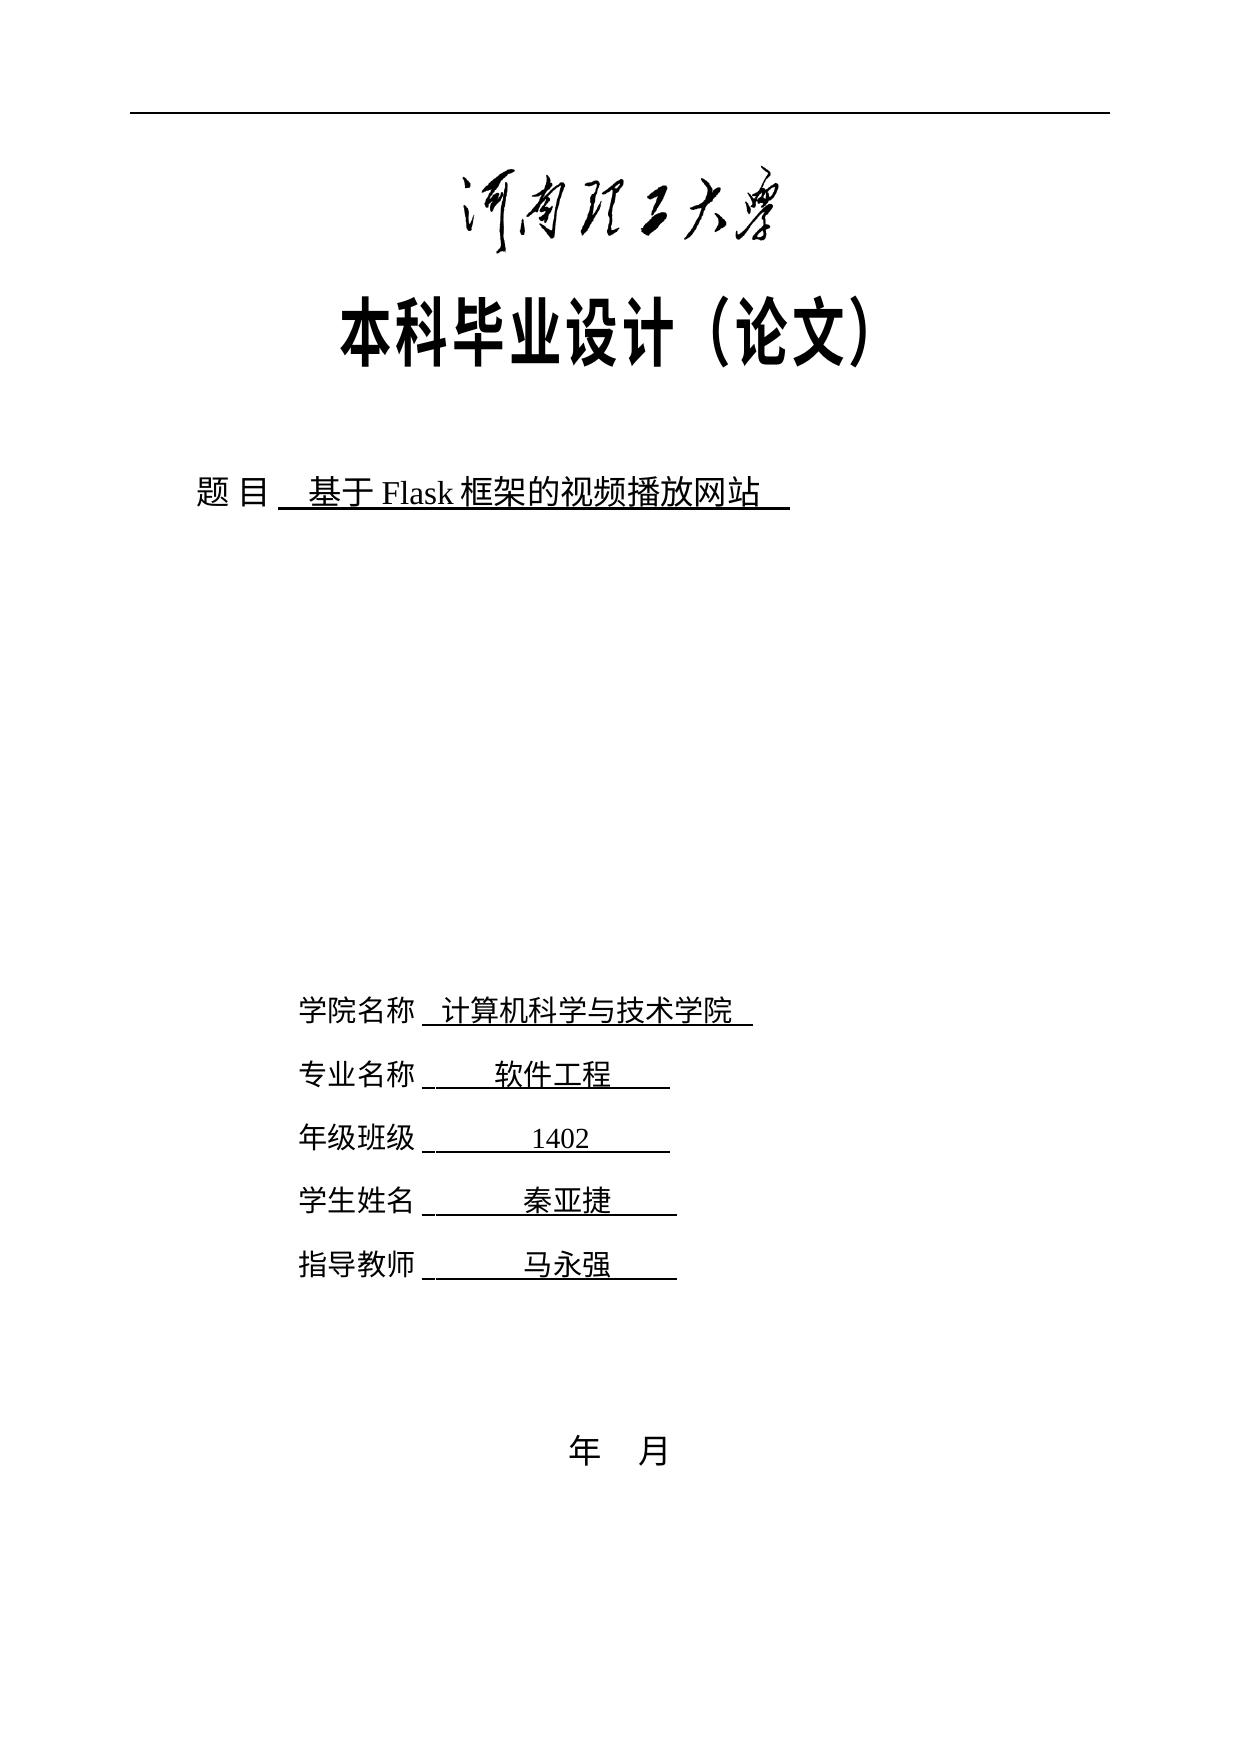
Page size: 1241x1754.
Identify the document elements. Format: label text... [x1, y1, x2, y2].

text 本科毕业设计（论文） [130, 273, 1110, 382]
text 题 目 基于Flask框架的视频播放网站 [130, 466, 1110, 514]
text 指导教师 马永强 [130, 1241, 1110, 1284]
text 学生姓名 秦亚捷 [130, 1178, 1110, 1220]
text 年 月 [130, 1413, 1110, 1476]
text 学院名称 计算机科学与技术学院 [130, 988, 1110, 1030]
text 专业名称 软件工程 [130, 1051, 1110, 1093]
text 年级班级 1402 [130, 1114, 1110, 1157]
